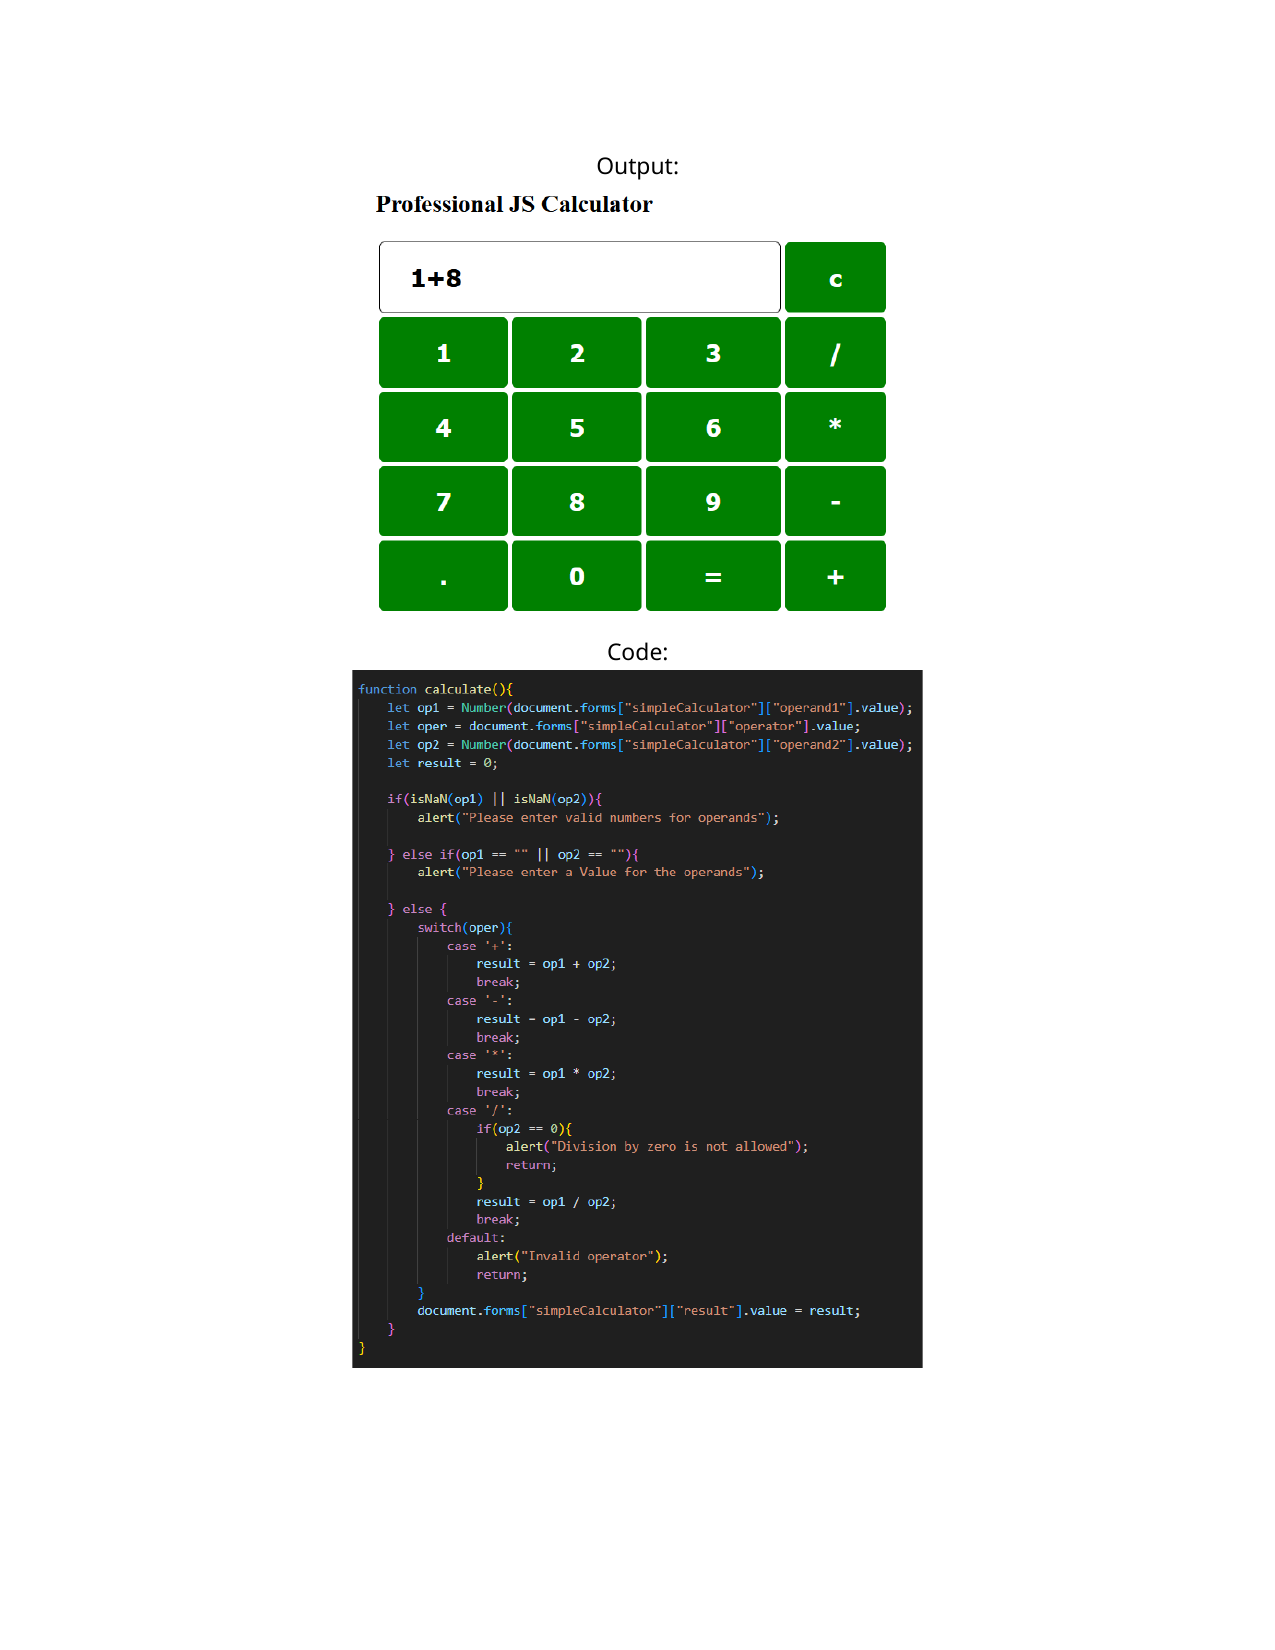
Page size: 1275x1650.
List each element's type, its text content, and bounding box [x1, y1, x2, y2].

picture [368, 183, 907, 634]
picture [352, 670, 923, 1368]
